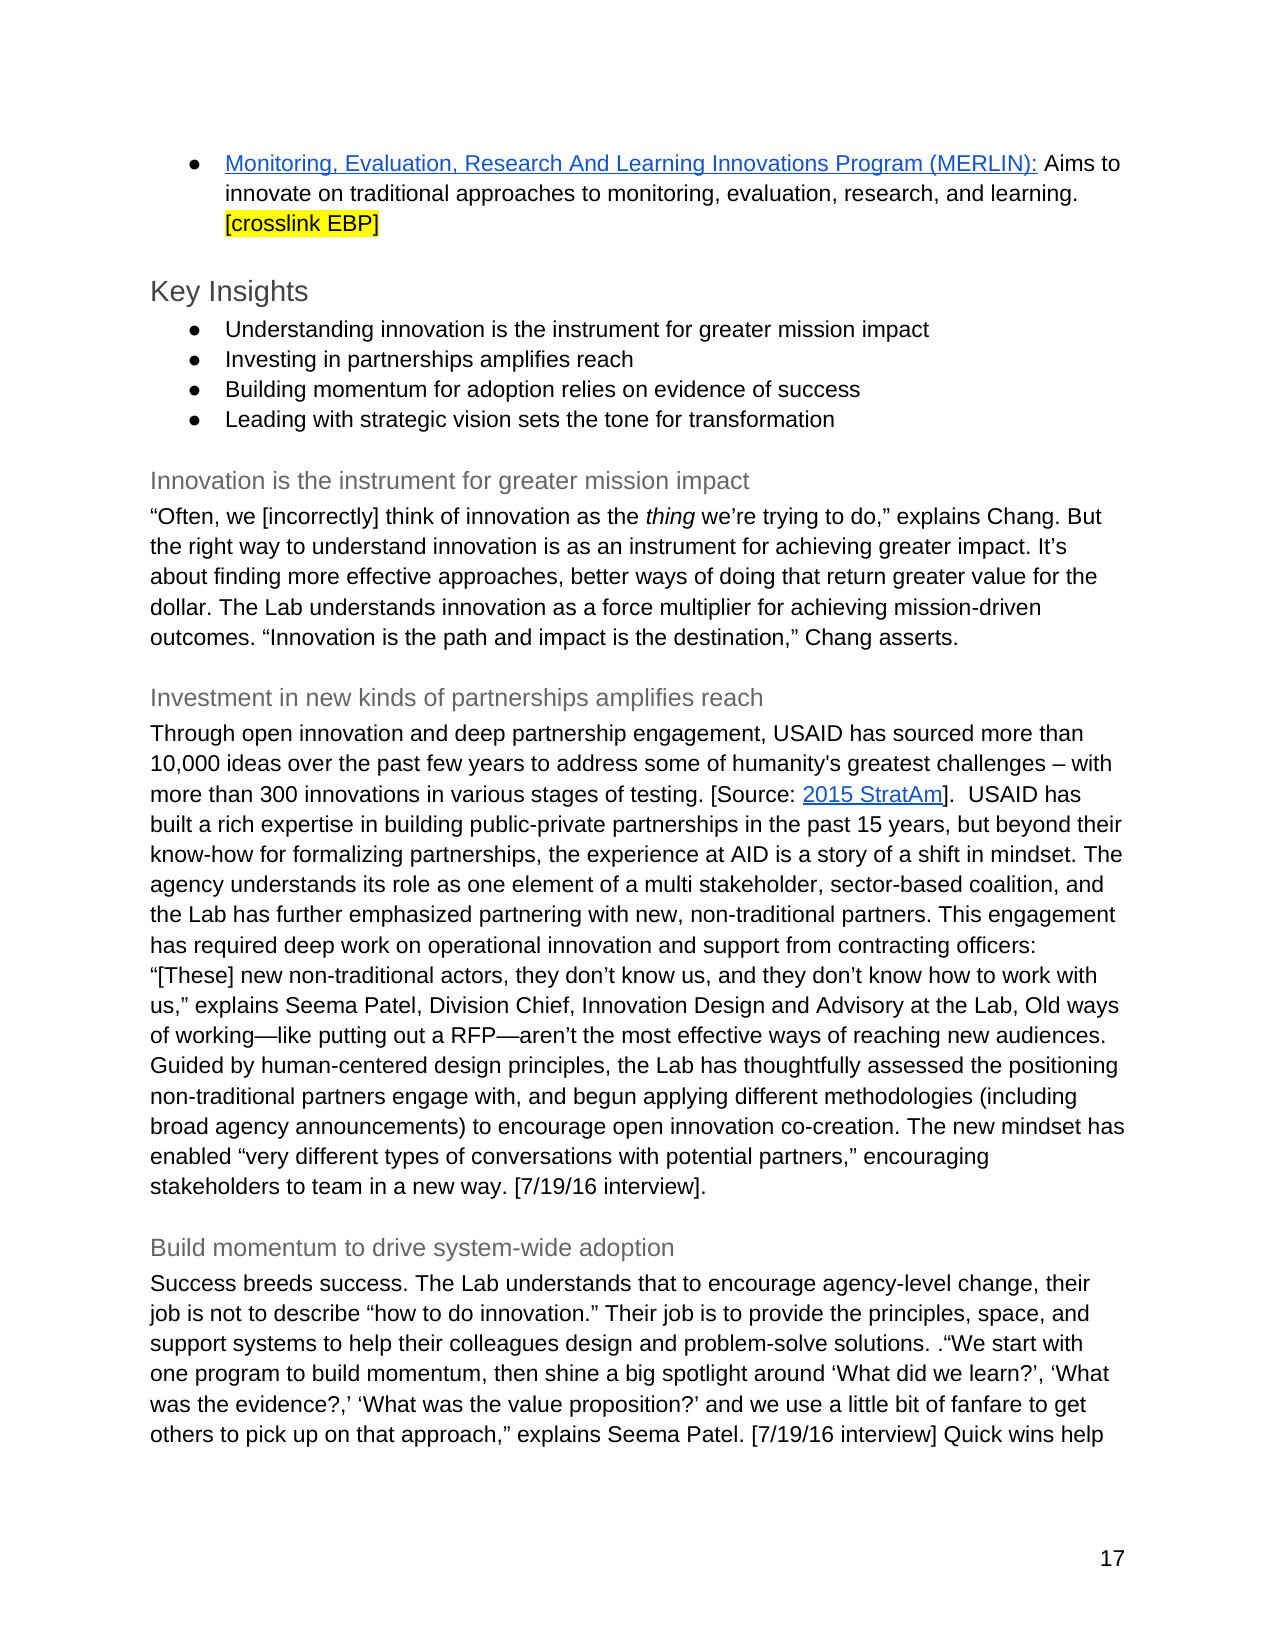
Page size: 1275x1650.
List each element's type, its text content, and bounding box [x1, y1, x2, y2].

subtitle Investment in new kinds of partnerships amplifies reach [150, 683, 1125, 712]
list Building momentum for adoption relies on evidence of success [187, 376, 1125, 403]
list Leading with strategic vision sets the tone for transformation [187, 406, 1125, 433]
list Investing in partnerships amplifies reach [187, 346, 1125, 372]
subtitle Key Insights [150, 274, 1125, 307]
list Understanding innovation is the instrument for greater mission impact [187, 316, 1125, 342]
subtitle Build momentum to drive system-wide adoption [150, 1233, 1125, 1261]
text “Often, we [incorrectly] think of innovation as the thing we’re trying to do,” explains Chang. But the right way to understand innovation is as an instrument for achieving greater impact. It’s about finding more effective approaches, better ways of doing that return greater value for the dollar. The Lab understands innovation as a force multiplier for achieving mission-driven outcomes. “Innovation is the path and impact is the destination,” Chang asserts. [150, 503, 1125, 650]
list Monitoring, Evaluation, Research And Learning Innovations Program (MERLIN): Aims to innovate on traditional approaches to monitoring, evaluation, research, and learning. [crosslink EBP] [187, 150, 1125, 237]
subtitle Innovation is the instrument for greater mission impact [150, 466, 1125, 494]
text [150, 1270, 1125, 1447]
text Through open innovation and deep partnership engagement, USAID has sourced more than 10,000 ideas over the past few years to address some of humanity's greatest challenges – with more than 300 innovations in various stages of testing. [Source: 2015 StratAm]. USAID has built a rich expertise in building public-private partnerships in the past 15 years, but beyond their know-how for formalizing partnerships, the experience at AID is a story of a shift in mindset. The agency understands its role as one element of a multi stakeholder, sector-based coalition, and the Lab has further emphasized partnering with new, non-traditional partners. This engagement has required deep work on operational innovation and support from contracting officers: “[These] new non-traditional actors, they don’t know us, and they don’t know how to work with us,” explains Seema Patel, Division Chief, Innovation Design and Advisory at the Lab, Old ways of working—like putting out a RFP—aren’t the most effective ways of reaching new audiences. Guided by human-centered design principles, the Lab has thoughtfully assessed the positioning non-traditional partners engage with, and begun applying different methodologies (including broad agency announcements) to encourage open innovation co-creation. The new mindset has enabled “very different types of conversations with potential partners,” encouraging stakeholders to team in a new way. [7/19/16 interview]. [150, 720, 1125, 1200]
